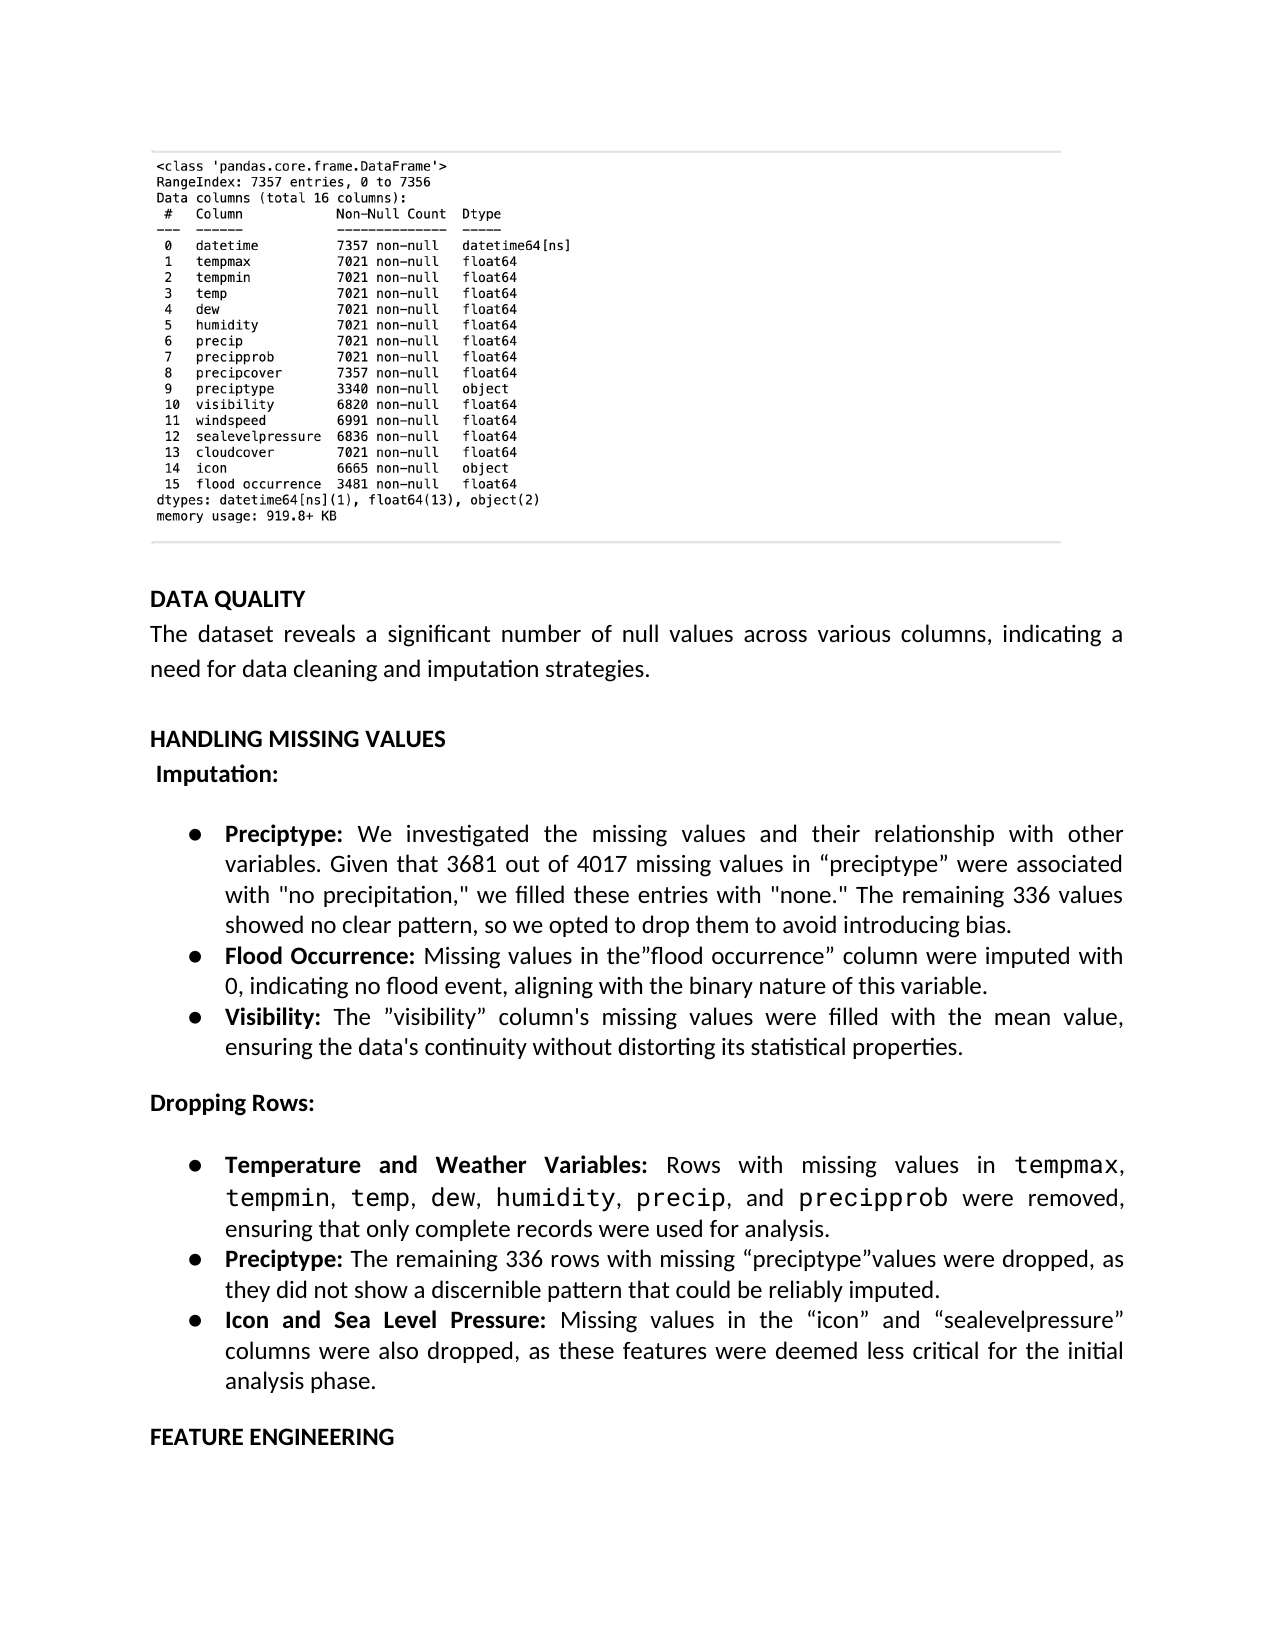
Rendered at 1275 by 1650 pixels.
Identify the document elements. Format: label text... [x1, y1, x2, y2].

list Icon and Sea Level Pressure: Missing values in the “icon” and “sealevelpressure” columns were also dropped, as these features were deemed less critical for the initial analysis phase. [187, 1304, 1125, 1396]
list Preciptype: The remaining 336 rows with missing “preciptype”values were dropped, as they did not show a discernible pattern that could be reliably imputed. [187, 1243, 1125, 1304]
text FEATURE ENGINEERING [150, 1421, 1125, 1452]
list Temperature and Weather Variables: Rows with missing values in tempmax, tempmin, temp, dew, humidity, precip, and precipprob were removed, ensuring that only complete records were used for analysis. [187, 1147, 1125, 1243]
list Preciptype: We investigated the missing values and their relationship with other variables. Given that 3681 out of 4017 missing values in “preciptype” were associated with "no precipitation," we filled these entries with "none." The remaining 336 values showed no clear pattern, so we opted to drop them to avoid introducing bias. [187, 818, 1125, 940]
text Imputation: [150, 758, 1125, 788]
text Dropping Rows: [150, 1087, 1125, 1117]
text DATA QUALITY [150, 583, 1125, 613]
text HANDLING MISSING VALUES [150, 723, 1125, 753]
picture [150, 150, 1061, 544]
list Flood Occurrence: Missing values in the”flood occurrence” column were imputed with 0, indicating no flood event, aligning with the binary nature of this variable. [187, 940, 1125, 1001]
text The dataset reveals a significant number of null values across various columns, indicating a need for data cleaning and imputation strategies. [150, 618, 1125, 683]
list Visibility: The ”visibility” column's missing values were filled with the mean value, ensuring the data's continuity without distorting its statistical properties. [187, 1001, 1125, 1062]
